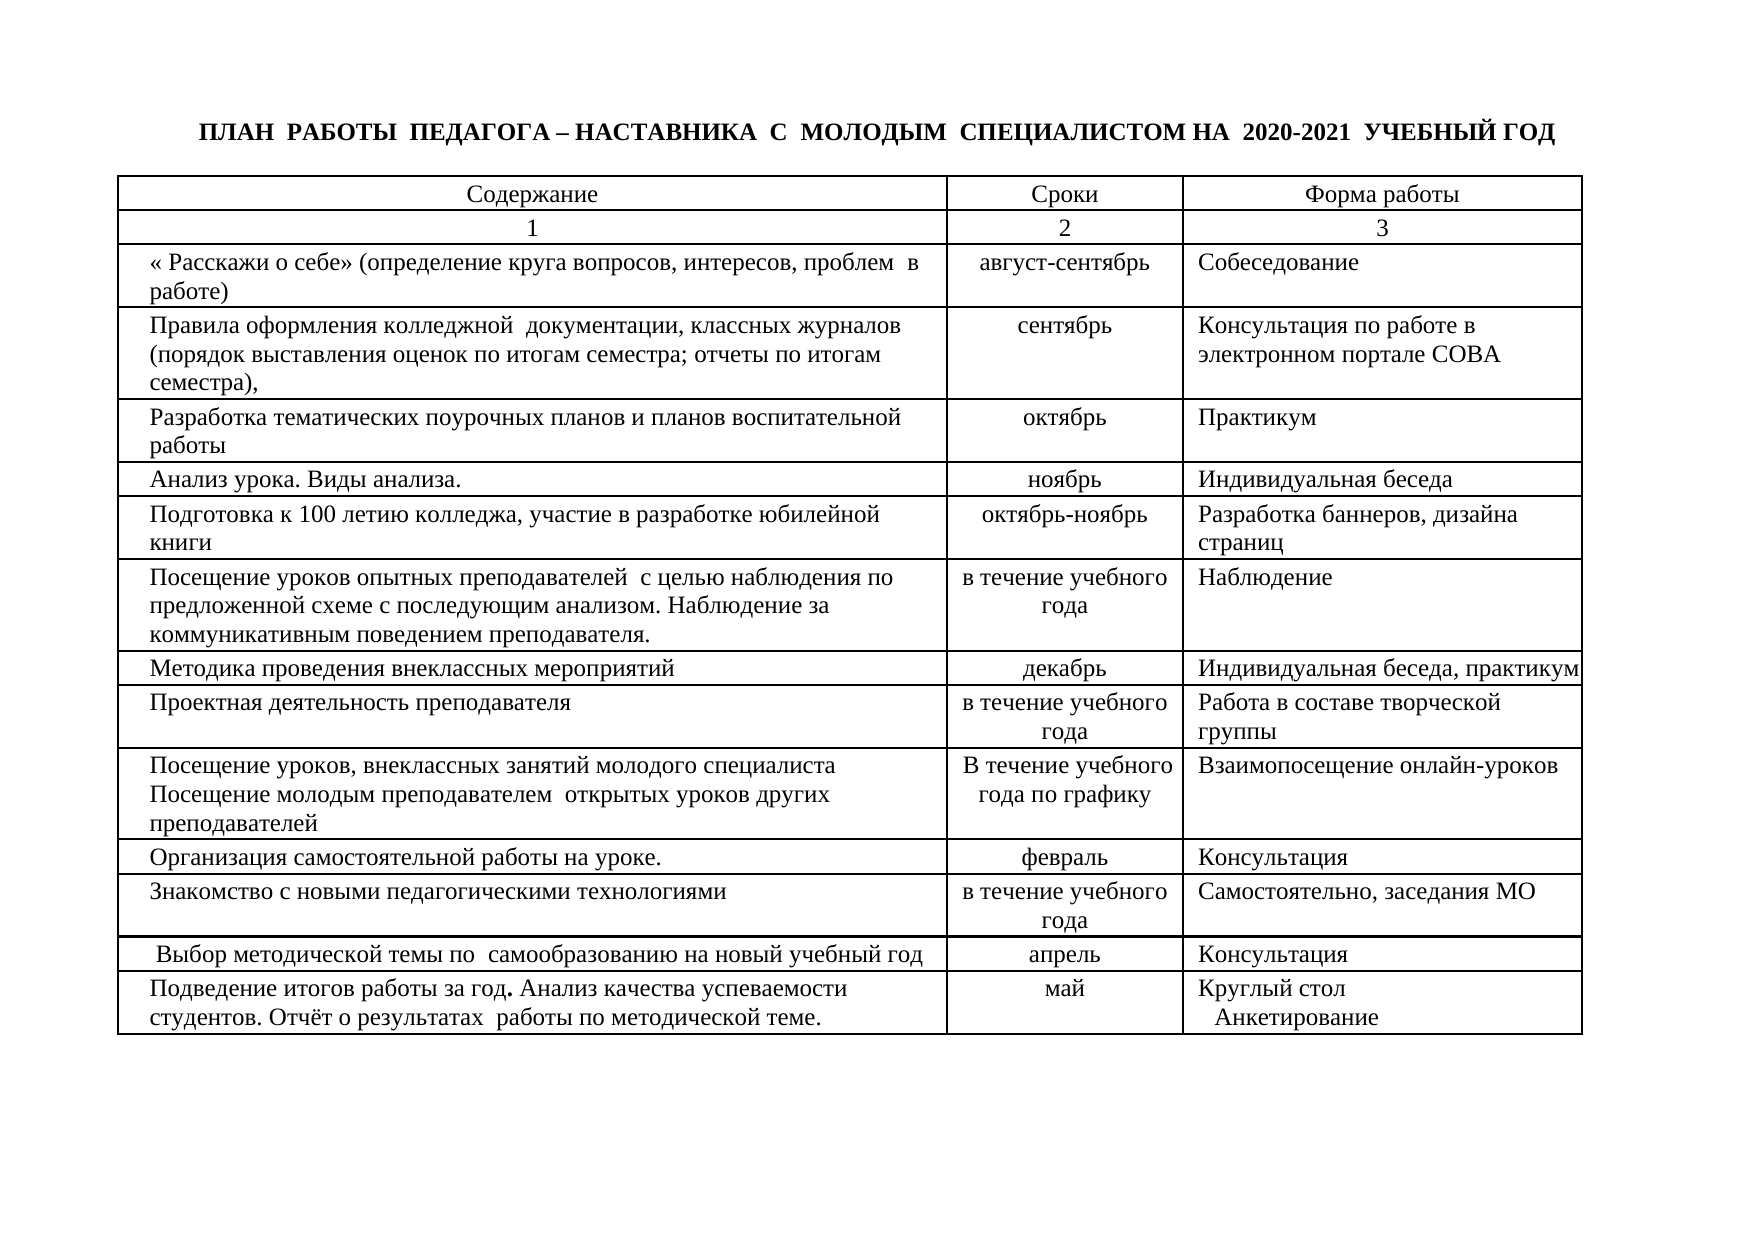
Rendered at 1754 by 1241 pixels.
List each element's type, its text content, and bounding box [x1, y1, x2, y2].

table_cell Посещение уроков опытных преподавателей с целью наблюдения по предложенной схеме с последующим анализом. Наблюдение за коммуникативным поведением преподавателя. [119, 560, 946, 649]
table_cell Выбор методической темы по самообразованию на новый учебный год [119, 938, 946, 969]
table_cell февраль [948, 840, 1182, 872]
table_cell Правила оформления колледжной документации, классных журналов (порядок выставления оценок по итогам семестра; отчеты по итогам семестра), [119, 308, 946, 398]
table_cell декабрь [948, 652, 1182, 684]
table_cell Посещение уроков, внеклассных занятий молодого специалиста Посещение молодым преподавателем открытых уроков других преподавателей [119, 749, 946, 838]
table_cell Разработка баннеров, дизайна страниц [1184, 497, 1581, 558]
table_cell Подготовка к 100 летию колледжа, участие в разработке юбилейной книги [119, 497, 946, 558]
table_cell 1 [119, 211, 946, 243]
table_cell Методика проведения внеклассных мероприятий [119, 652, 946, 684]
table_cell Собеседование [1184, 245, 1581, 306]
table_cell Подведение итогов работы за год. Анализ качества успеваемости студентов. Отчёт о результатах работы по методической теме. [119, 972, 946, 1032]
table_cell Самостоятельно, заседания МО [1184, 875, 1581, 935]
table_cell Консультация по работе в электронном портале СОВА [1184, 308, 1581, 398]
table_cell Работа в составе творческой группы [1184, 686, 1581, 747]
table_cell Анализ урока. Виды анализа. [119, 463, 946, 495]
table_cell Консультация [1184, 938, 1581, 969]
table_cell 3 [1184, 211, 1581, 243]
table_cell ноябрь [948, 463, 1182, 495]
table_header Содержание [119, 177, 946, 209]
table_cell Индивидуальная беседа, практикум [1184, 652, 1581, 684]
table_cell август-сентябрь [948, 245, 1182, 306]
table_cell май [948, 972, 1182, 1032]
table_cell Взаимопосещение онлайн-уроков [1184, 749, 1581, 838]
table_cell Практикум [1184, 400, 1581, 461]
text ПЛАН РАБОТЫ ПЕДАГОГА – НАСТАВНИКА С МОЛОДЫМ СПЕЦИАЛИСТОМ НА 2020-2021 УЧЕБНЫЙ ГОД [118, 89, 1636, 146]
table_cell Круглый стол Анкетирование [1184, 972, 1581, 1032]
table_cell Индивидуальная беседа [1184, 463, 1581, 495]
table_cell « Расскажи о себе» (определение круга вопросов, интересов, проблем в работе) [119, 245, 946, 306]
table_cell октябрь-ноябрь [948, 497, 1182, 558]
table_cell октябрь [948, 400, 1182, 461]
table_cell Наблюдение [1184, 560, 1581, 649]
table_cell В течение учебного года по графику [948, 749, 1182, 838]
table_cell в течение учебного года [948, 686, 1182, 747]
table_cell Проектная деятельность преподавателя [119, 686, 946, 747]
table_cell Организация самостоятельной работы на уроке. [119, 840, 946, 872]
table_cell Разработка тематических поурочных планов и планов воспитательной работы [119, 400, 946, 461]
table_cell в течение учебного года [948, 875, 1182, 935]
table_cell в течение учебного года [948, 560, 1182, 649]
table_cell сентябрь [948, 308, 1182, 398]
table_cell 2 [948, 211, 1182, 243]
table_header Сроки [948, 177, 1182, 209]
table_cell Знакомство с новыми педагогическими технологиями [119, 875, 946, 935]
table_cell Консультация [1184, 840, 1581, 872]
table_cell апрель [948, 938, 1182, 969]
table_header Форма работы [1184, 177, 1581, 209]
